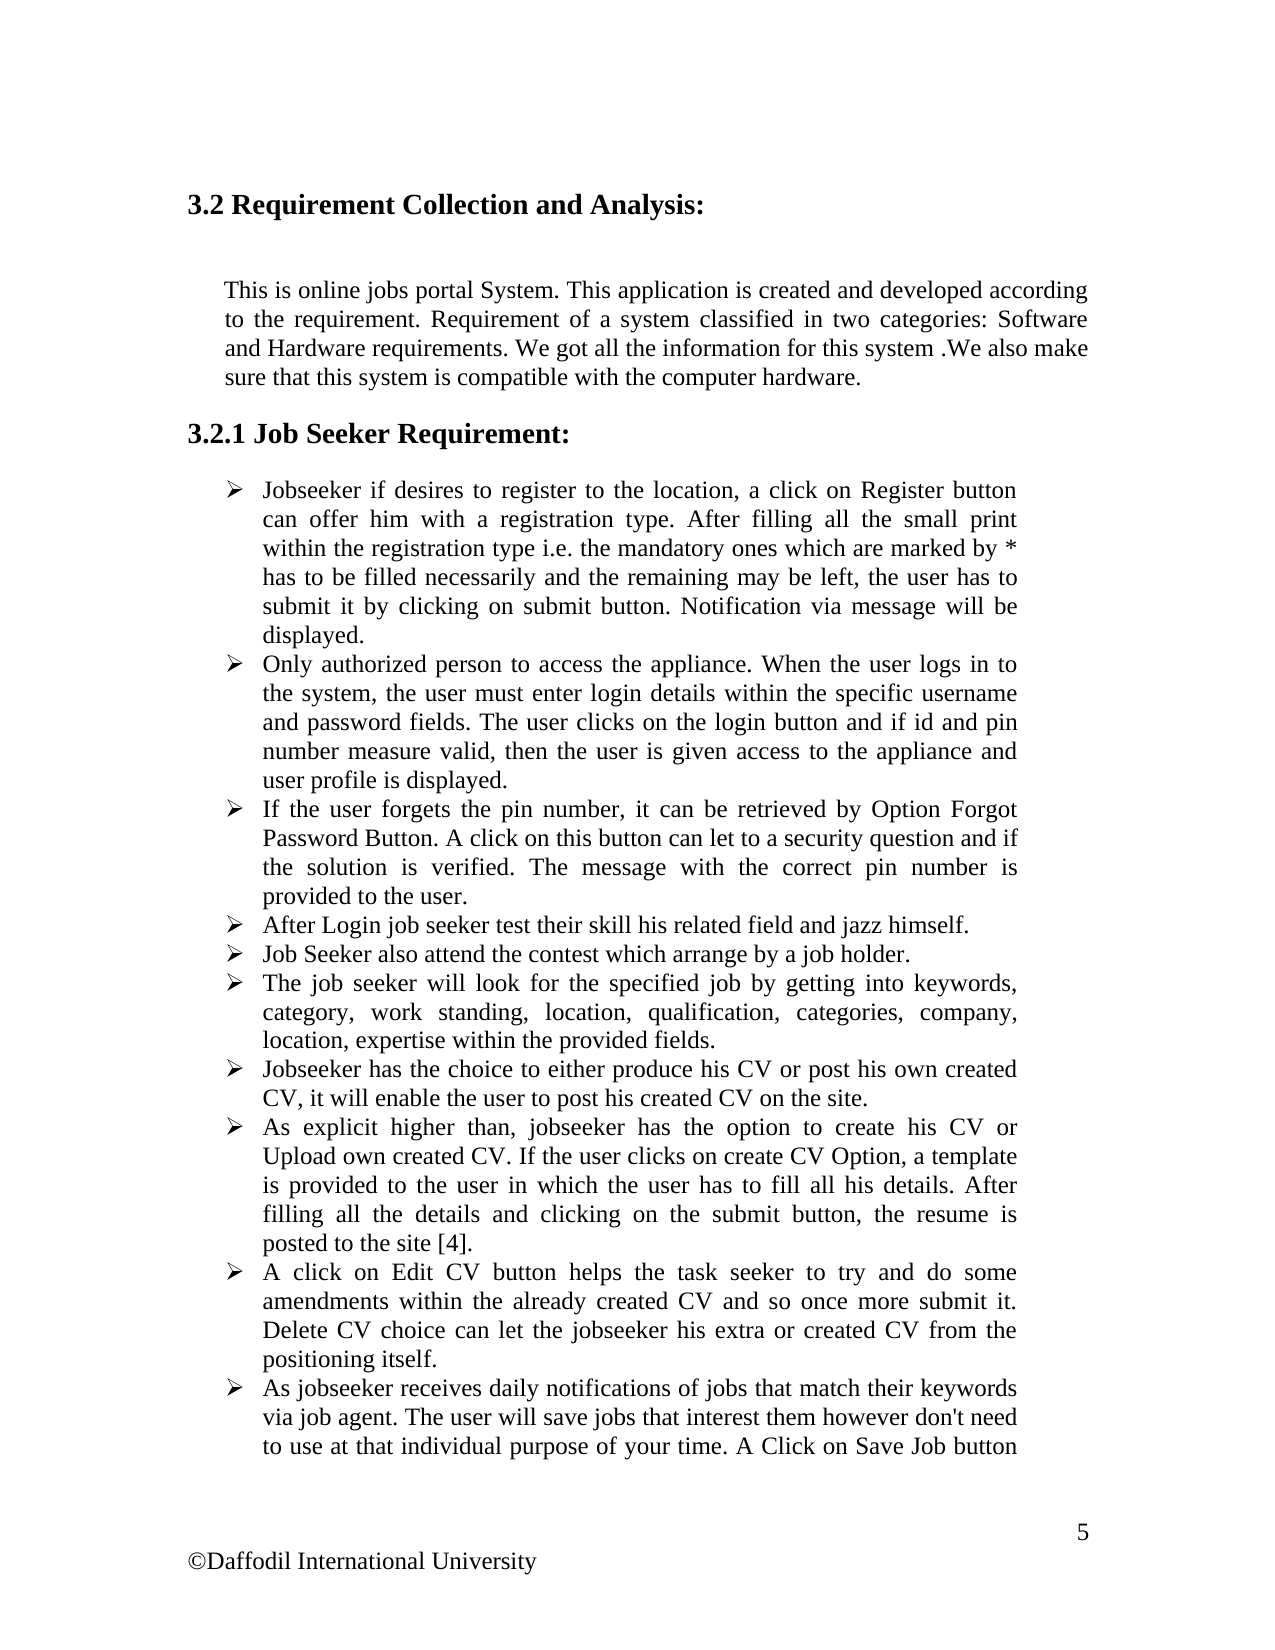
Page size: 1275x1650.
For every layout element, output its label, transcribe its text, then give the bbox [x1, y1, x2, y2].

text This is online jobs portal System. This application is created and developed according to the requirement. Requirement of a system classified in two categories: Software and Hardware requirements. We got all the information for this system .We also make sure that this system is compatible with the computer hardware. [223, 275, 1089, 391]
list Job Seeker also attend the contest which arrange by a job holder. [225, 939, 1018, 967]
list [225, 1373, 1018, 1460]
subtitle 3.2 Requirement Collection and Analysis: [187, 187, 1018, 221]
list The job seeker will look for the specified job by getting into keywords, category, work standing, location, qualification, categories, company, location, expertise within the provided fields. [225, 968, 1018, 1054]
list Jobseeker has the choice to either produce his CV or post his own created CV, it will enable the user to post his created CV on the site. [225, 1054, 1018, 1112]
list Only authorized person to access the appliance. When the user logs in to the system, the user must enter login details within the specific username and password fields. The user clicks on the login button and if id and pin number measure valid, then the user is given access to the appliance and user profile is displayed. [225, 649, 1018, 794]
list A click on Edit CV button helps the task seeker to try and do some amendments within the already created CV and so once more submit it. Delete CV choice can let the jobseeker his extra or created CV from the positioning itself. [225, 1257, 1018, 1373]
list If the user forgets the pin number, it can be retrieved by Option Forgot Password Button. A click on this button can let to a security question and if the solution is verified. The message with the correct pin number is provided to the user. [225, 794, 1018, 909]
list Jobseeker if desires to register to the location, a click on Register button can offer him with a registration type. After filling all the small print within the registration type i.e. the mandatory ones which are marked by * has to be filled necessarily and the remaining may be left, the user has to submit it by clicking on submit button. Notification via message will be displayed. [225, 475, 1018, 649]
subtitle 3.2.1 Job Seeker Requirement: [187, 416, 1018, 450]
list After Login job seeker test their skill his related field and jazz himself. [225, 910, 1018, 938]
list As explicit higher than, jobseeker has the option to create his CV or Upload own created CV. If the user clicks on create CV Option, a template is provided to the user in which the user has to fill all his details. After filling all the details and clicking on the submit button, the resume is posted to the site. [225, 1112, 1018, 1257]
